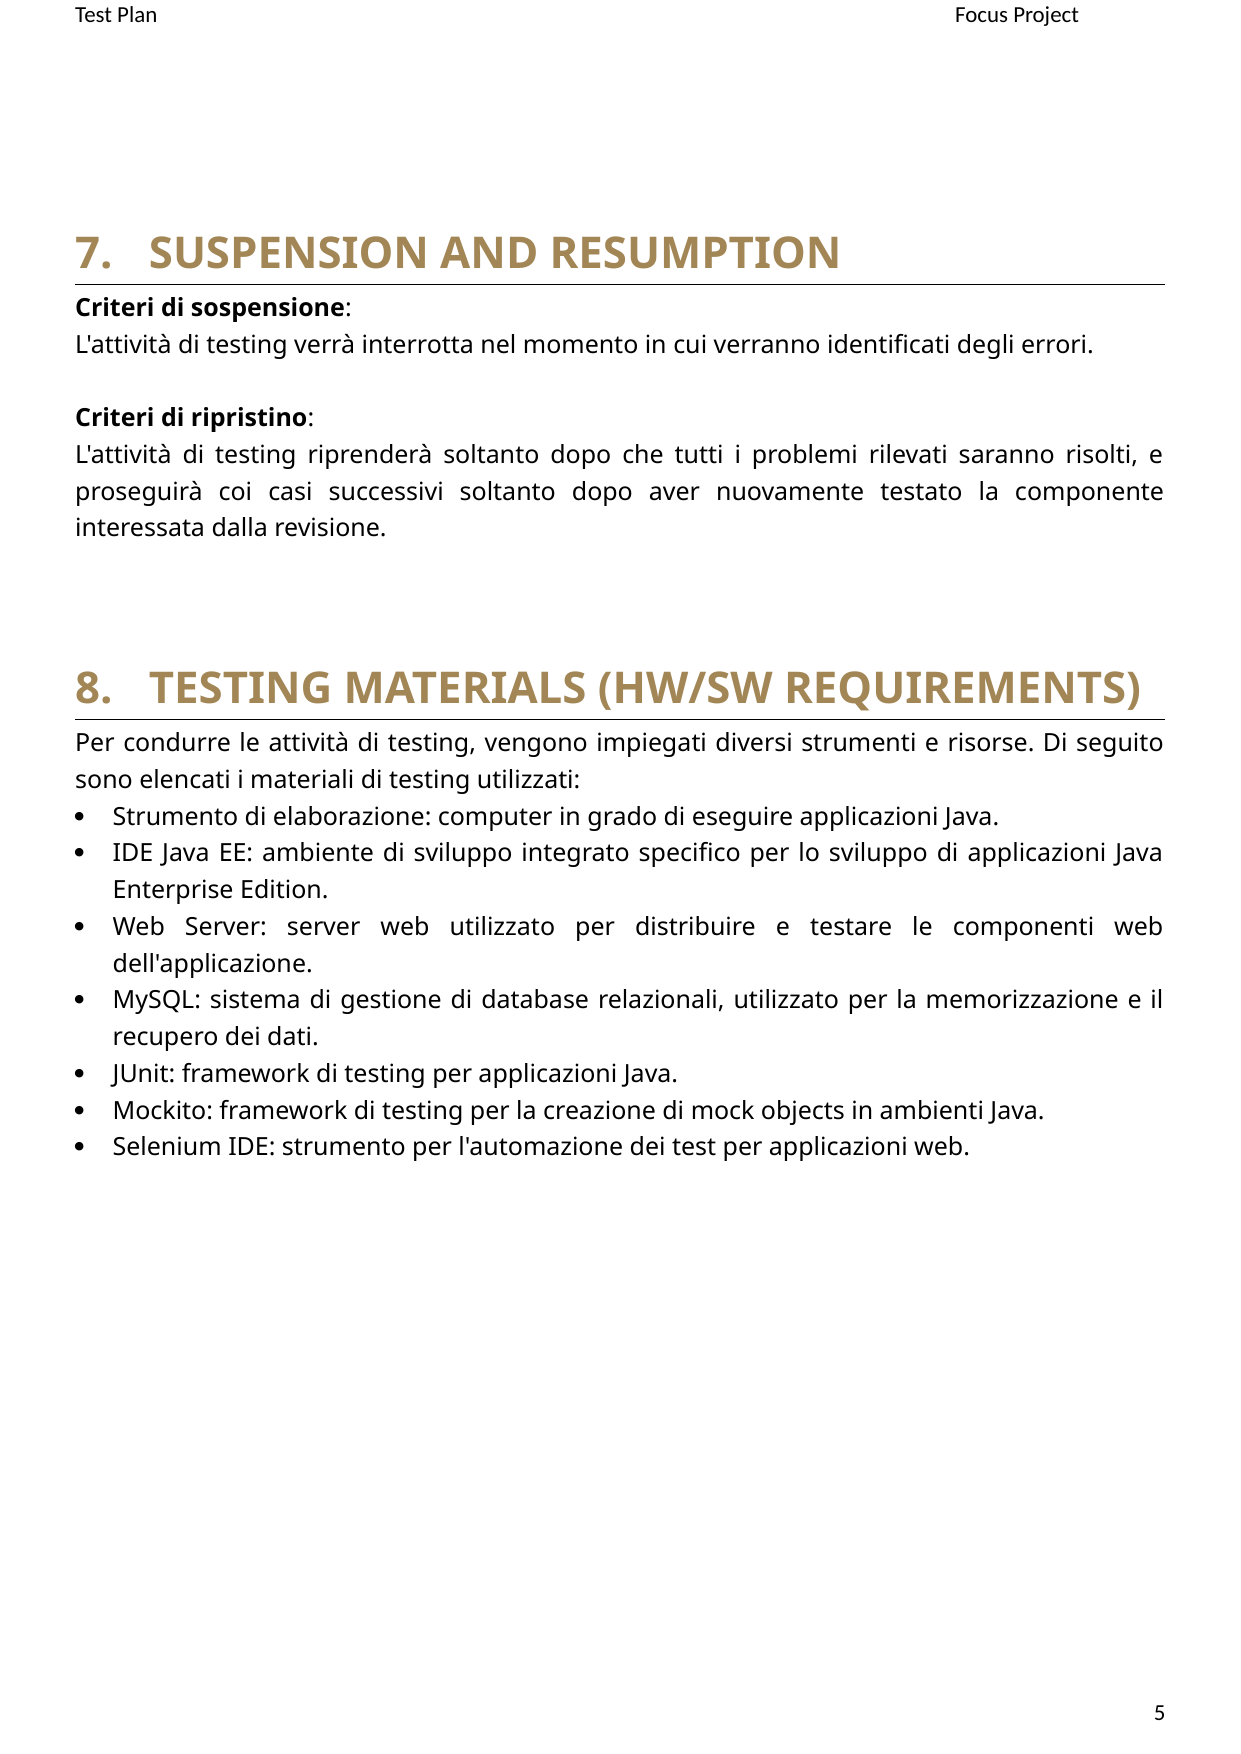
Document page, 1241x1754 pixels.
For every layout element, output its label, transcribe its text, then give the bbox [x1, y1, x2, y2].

text Per condurre le attività di testing, vengono impiegati diversi strumenti e risorse. Di seguito sono elencati i materiali di testing utilizzati: [75, 724, 1165, 795]
list IDE Java EE: ambiente di sviluppo integrato specifico per lo sviluppo di applicazioni Java Enterprise Edition. [75, 835, 1165, 906]
list MySQL: sistema di gestione di database relazionali, utilizzato per la memorizzazione e il recupero dei dati. [75, 982, 1165, 1053]
list Web Server: server web utilizzato per distribuire e testare le componenti web dell'applicazione. [75, 908, 1165, 979]
list TESTING MATERIALS (HW/SW REQUIREMENTS) [75, 657, 1165, 719]
text Criteri di sospensione: [75, 289, 1165, 323]
text Criteri di ripristino: [75, 400, 1165, 434]
list Strumento di elaborazione: computer in grado di eseguire applicazioni Java. [75, 798, 1165, 832]
list Mockito: framework di testing per la creazione di mock objects in ambienti Java. [75, 1092, 1165, 1126]
list SUSPENSION AND RESUMPTION [75, 222, 1165, 284]
list JUnit: framework di testing per applicazioni Java. [75, 1056, 1165, 1089]
text L'attività di testing verrà interrotta nel momento in cui verranno identificati degli errori. [75, 326, 1165, 360]
list Selenium IDE: strumento per l'automazione dei test per applicazioni web. [75, 1129, 1165, 1163]
text L'attività di testing riprenderà soltanto dopo che tutti i problemi rilevati saranno risolti, e proseguirà coi casi successivi soltanto dopo aver nuovamente testato la componente interessata dalla revisione. [75, 437, 1165, 544]
